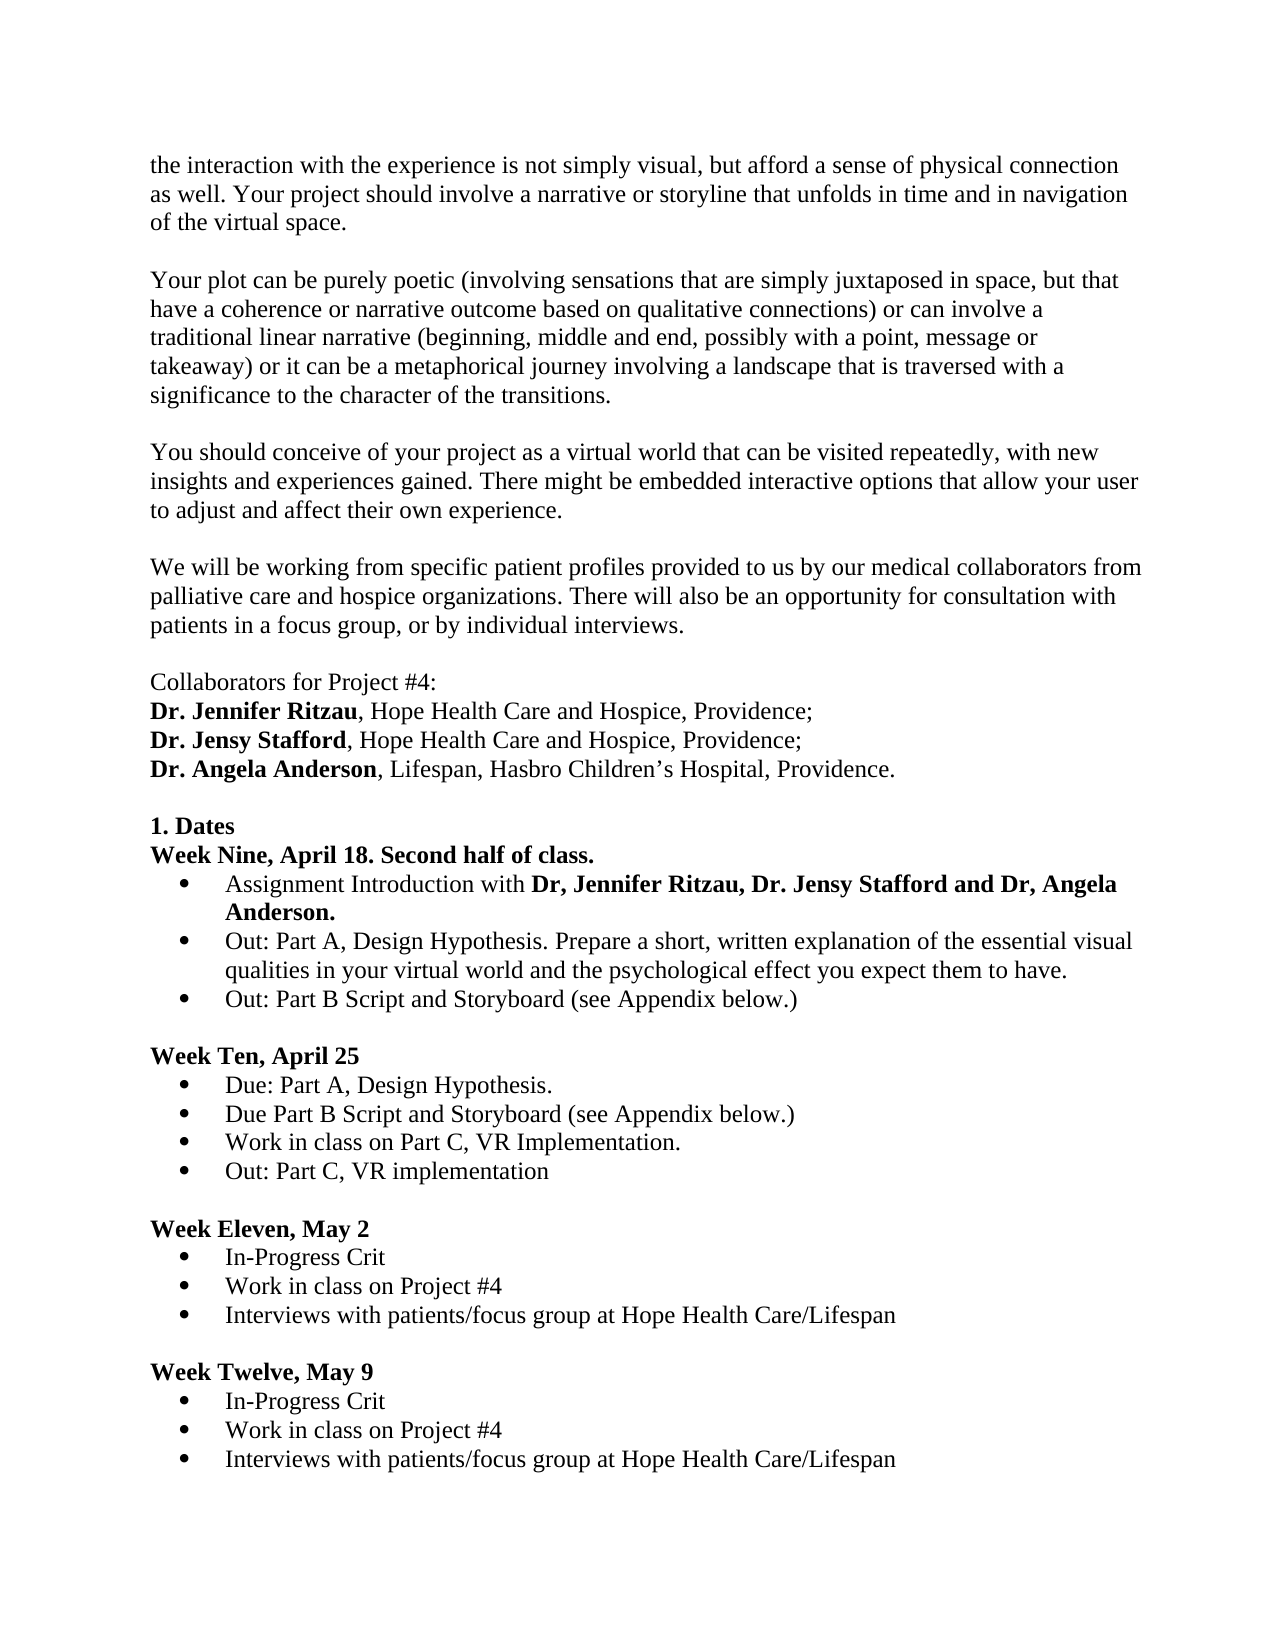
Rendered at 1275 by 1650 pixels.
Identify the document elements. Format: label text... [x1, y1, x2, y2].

text Collaborators for Project #4: [150, 667, 1144, 696]
list Due Part B Script and Storyboard (see Appendix below.) [180, 1099, 1144, 1127]
list Out: Part B Script and Storyboard (see Appendix below.) [180, 984, 1144, 1012]
text Dr. Jennifer Ritzau, Hope Health Care and Hospice, Providence; [150, 696, 1144, 725]
text Dr. Jensy Stafford, Hope Health Care and Hospice, Providence; [150, 725, 1144, 754]
text Week Nine, April 18. Second half of class. [150, 840, 1144, 869]
text 1. Dates [150, 811, 1144, 840]
list Work in class on Project #4 [180, 1271, 1144, 1300]
text Week Twelve, May 9 [150, 1357, 1144, 1386]
list Work in class on Project #4 [180, 1415, 1144, 1444]
list Out: Part A, Design Hypothesis. Prepare a short, written explanation of the essential visual qualities in your virtual world and the psychological effect you expect them to have. [180, 926, 1144, 984]
list In-Progress Crit [180, 1386, 1144, 1415]
list Assignment Introduction with Dr, Jennifer Ritzau, Dr. Jensy Stafford and Dr, Angela Anderson. [180, 869, 1144, 926]
text Week Ten, April 25 [150, 1041, 1144, 1070]
text You should conceive of your project as a virtual world that can be visited repeatedly, with new insights and experiences gained. There might be embedded interactive options that allow your user to adjust and affect their own experience. [150, 437, 1144, 524]
list Interviews with patients/focus group at Hope Health Care/Lifespan [180, 1300, 1144, 1329]
text Your plot can be purely poetic (involving sensations that are simply juxtaposed in space, but that have a coherence or narrative outcome based on qualitative connections) or can involve a traditional linear narrative (beginning, middle and end, possibly with a point, message or takeaway) or it can be a metaphorical journey involving a landscape that is traversed with a significance to the character of the transitions. [150, 265, 1144, 409]
text Dr. Angela Anderson, Lifespan, Hasbro Children’s Hospital, Providence. [150, 754, 1144, 782]
text Week Eleven, May 2 [150, 1214, 1144, 1242]
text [150, 150, 1144, 236]
list Out: Part C, VR implementation [180, 1156, 1144, 1185]
text We will be working from specific patient profiles provided to us by our medical collaborators from palliative care and hospice organizations. There will also be an opportunity for consultation with patients in a focus group, or by individual interviews. [150, 552, 1144, 639]
list Work in class on Part C, VR Implementation. [180, 1127, 1144, 1156]
list In-Progress Crit [180, 1242, 1144, 1271]
list Interviews with patients/focus group at Hope Health Care/Lifespan [180, 1444, 1144, 1472]
list Due: Part A, Design Hypothesis. [180, 1070, 1144, 1099]
